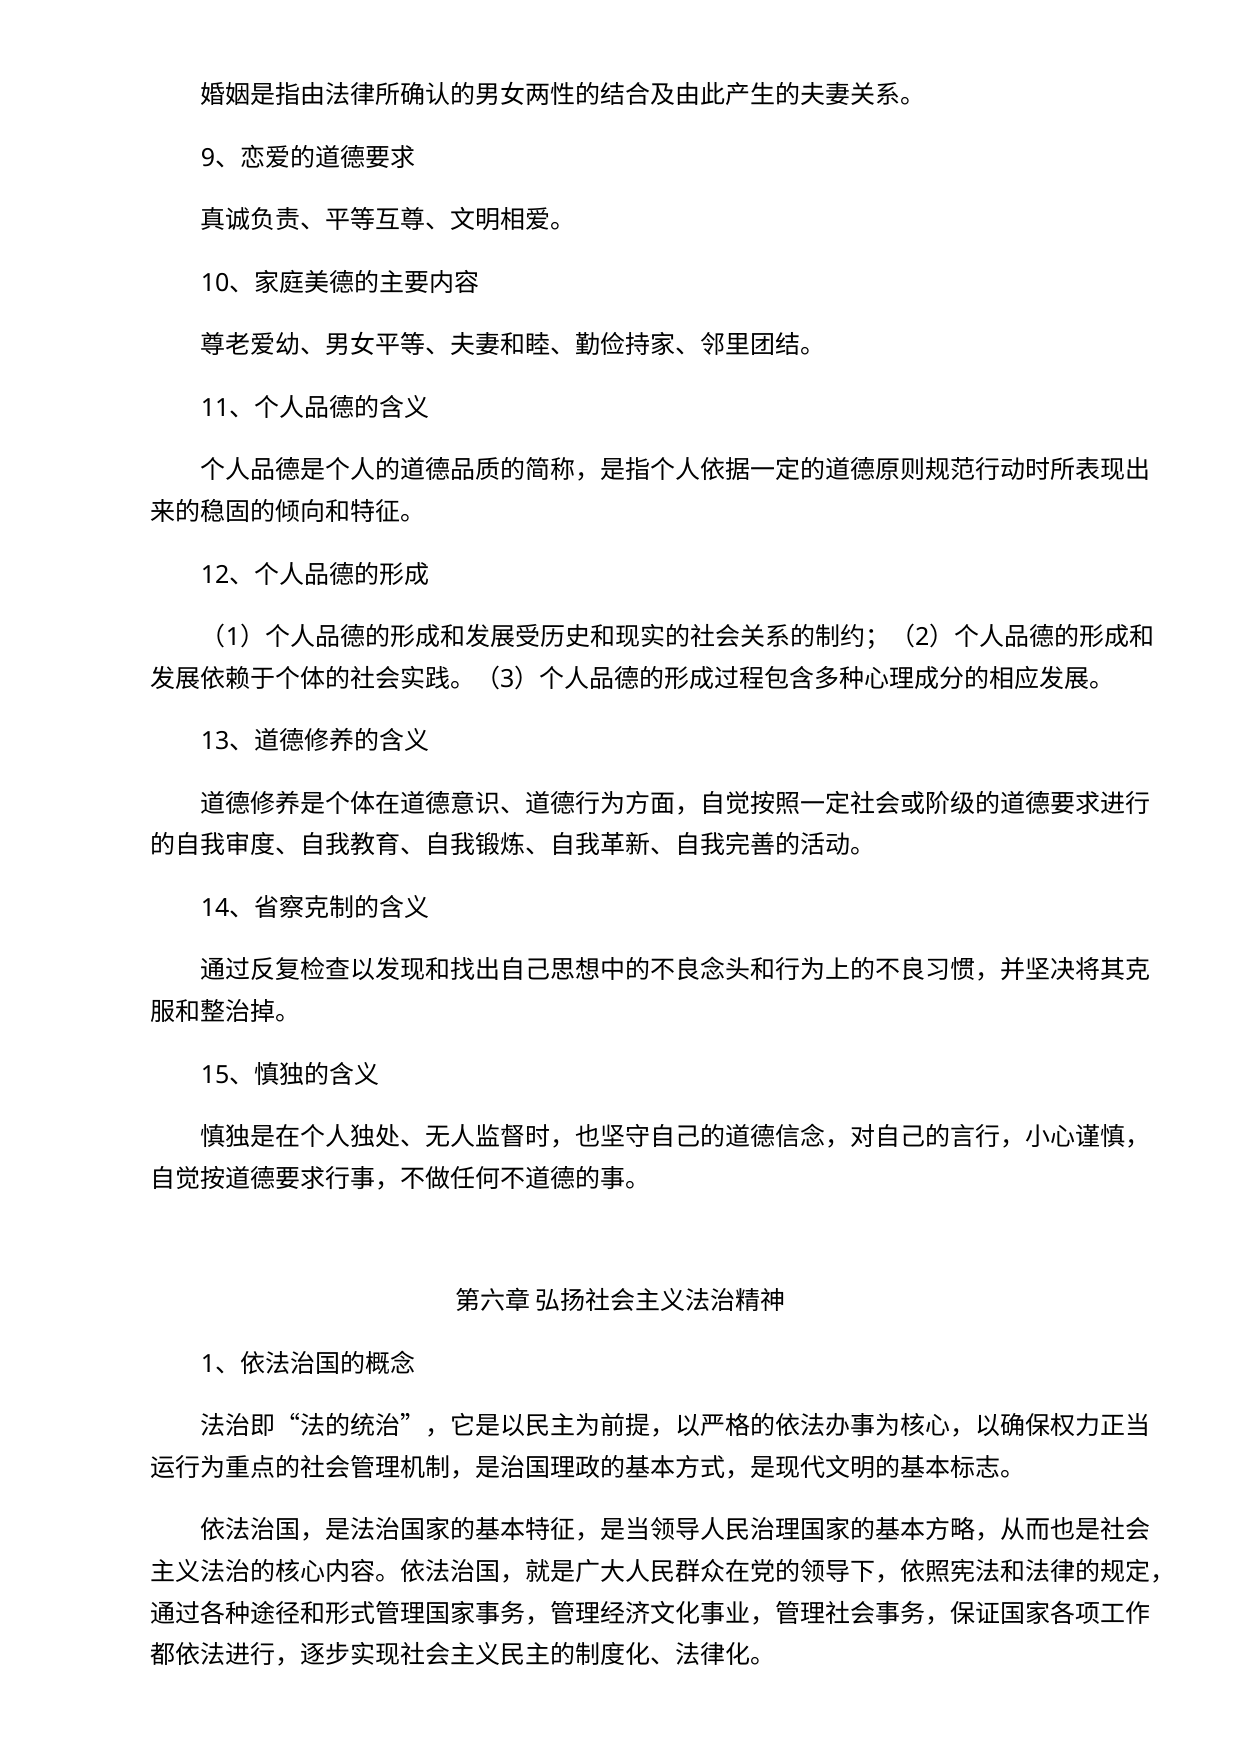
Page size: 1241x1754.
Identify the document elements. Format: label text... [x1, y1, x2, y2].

text 依法治国，是法治国家的基本特征，是当领导人民治理国家的基本方略，从而也是社会主义法治的核心内容。依法治国，就是广大人民群众在党的领导下，依照宪法和法律的规定，通过各种途径和形式管理国家事务，管理经济文化事业，管理社会事务，保证国家各项工作都依法进行，逐步实现社会主义民主的制度化、法律化。 [150, 1510, 1165, 1671]
text 法治即“法的统治”，它是以民主为前提，以严格的依法办事为核心，以确保权力正当运行为重点的社会管理机制，是治国理政的基本方式，是现代文明的基本标志。 [150, 1406, 1165, 1484]
text 慎独是在个人独处、无人监督时，也坚守自己的道德信念，对自己的言行，小心谨慎，自觉按道德要求行事，不做任何不道德的事。 [150, 1117, 1165, 1194]
text 12、个人品德的形成 [150, 554, 1165, 590]
text 通过反复检查以发现和找出自己思想中的不良念头和行为上的不良习惯，并坚决将其克服和整治掉。 [150, 950, 1165, 1028]
text 个人品德是个人的道德品质的简称，是指个人依据一定的道德原则规范行动时所表现出来的稳固的倾向和特征。 [150, 450, 1165, 528]
text 真诚负责、平等互尊、文明相爱。 [150, 200, 1165, 236]
text 1、依法治国的概念 [150, 1343, 1165, 1379]
text 第六章 弘扬社会主义法治精神 [75, 1281, 1165, 1317]
text 婚姻是指由法律所确认的男女两性的结合及由此产生的夫妻关系。 [150, 75, 1165, 111]
text 尊老爱幼、男女平等、夫妻和睦、勤俭持家、邻里团结。 [150, 325, 1165, 361]
text 道德修养是个体在道德意识、道德行为方面，自觉按照一定社会或阶级的道德要求进行的自我审度、自我教育、自我锻炼、自我革新、自我完善的活动。 [150, 783, 1165, 861]
text （1）个人品德的形成和发展受历史和现实的社会关系的制约；（2）个人品德的形成和发展依赖于个体的社会实践。（3）个人品德的形成过程包含多种心理成分的相应发展。 [150, 617, 1165, 694]
text 9、恋爱的道德要求 [150, 137, 1165, 174]
text 13、道德修养的含义 [150, 721, 1165, 757]
text 10、家庭美德的主要内容 [150, 262, 1165, 299]
text 14、省察克制的含义 [150, 887, 1165, 924]
text 11、个人品德的含义 [150, 387, 1165, 424]
text 15、慎独的含义 [150, 1054, 1165, 1090]
